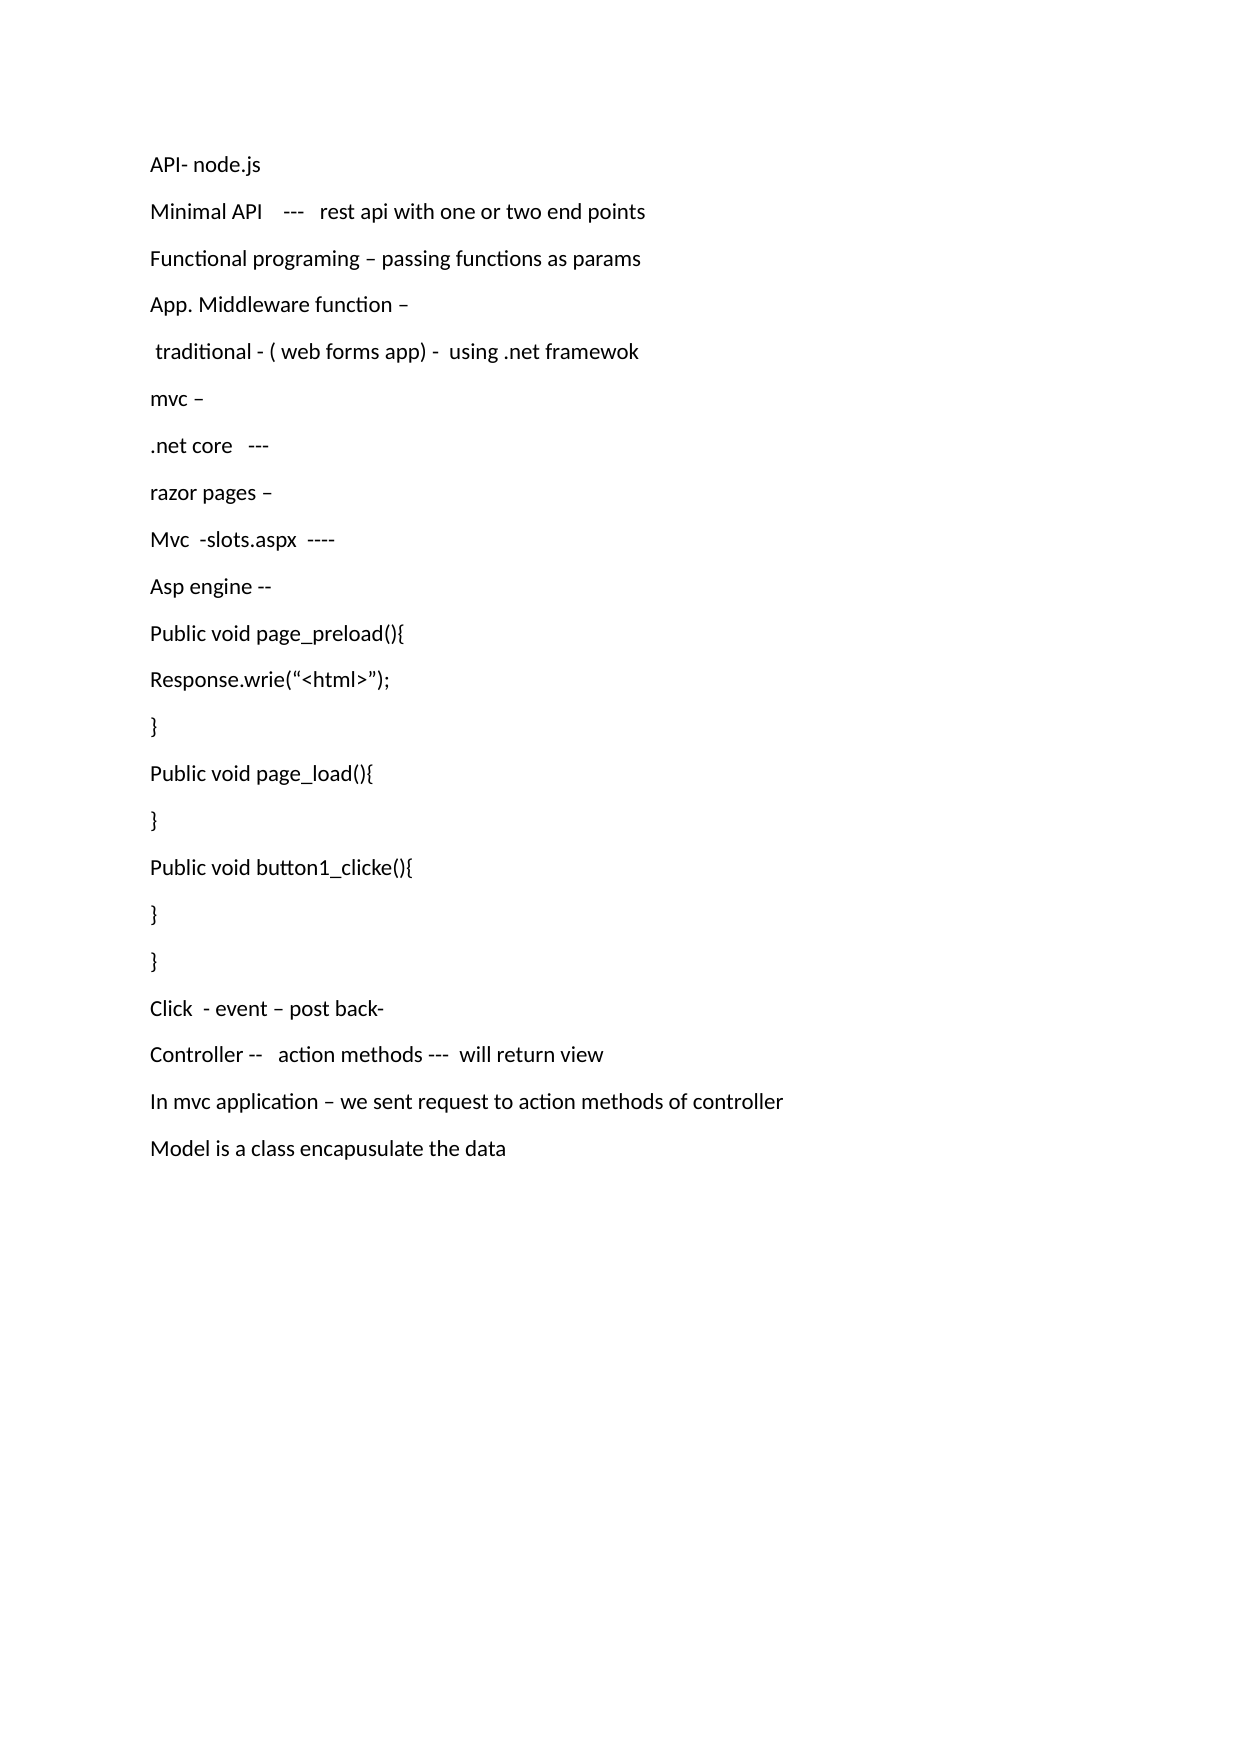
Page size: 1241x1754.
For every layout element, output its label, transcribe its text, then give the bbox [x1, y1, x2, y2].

text Public void button1_clicke(){ [150, 853, 1090, 881]
text Minimal API --- rest api with one or two end points [150, 197, 1090, 225]
text } [150, 806, 1090, 834]
text traditional - ( web forms app) - using .net framewok [150, 337, 1090, 366]
text } [150, 712, 1090, 741]
text Public void page_load(){ [150, 759, 1090, 787]
text Functional programing – passing functions as params [150, 244, 1090, 272]
text Controller -- action methods --- will return view [150, 1041, 1090, 1069]
text razor pages – [150, 478, 1090, 506]
text Click - event – post back- [150, 994, 1090, 1022]
text } [150, 900, 1090, 928]
text App. Middleware function – [150, 291, 1090, 319]
text Response.wrie(“<html>”); [150, 666, 1090, 694]
text Public void page_preload(){ [150, 619, 1090, 647]
text Model is a class encapusulate the data [150, 1134, 1090, 1162]
text } [150, 947, 1090, 975]
text API- node.js [150, 150, 1090, 178]
text In mvc application – we sent request to action methods of controller [150, 1087, 1090, 1116]
text Mvc -slots.aspx ---- [150, 525, 1090, 553]
text Asp engine -- [150, 572, 1090, 600]
text .net core --- [150, 431, 1090, 459]
text mvc – [150, 384, 1090, 412]
